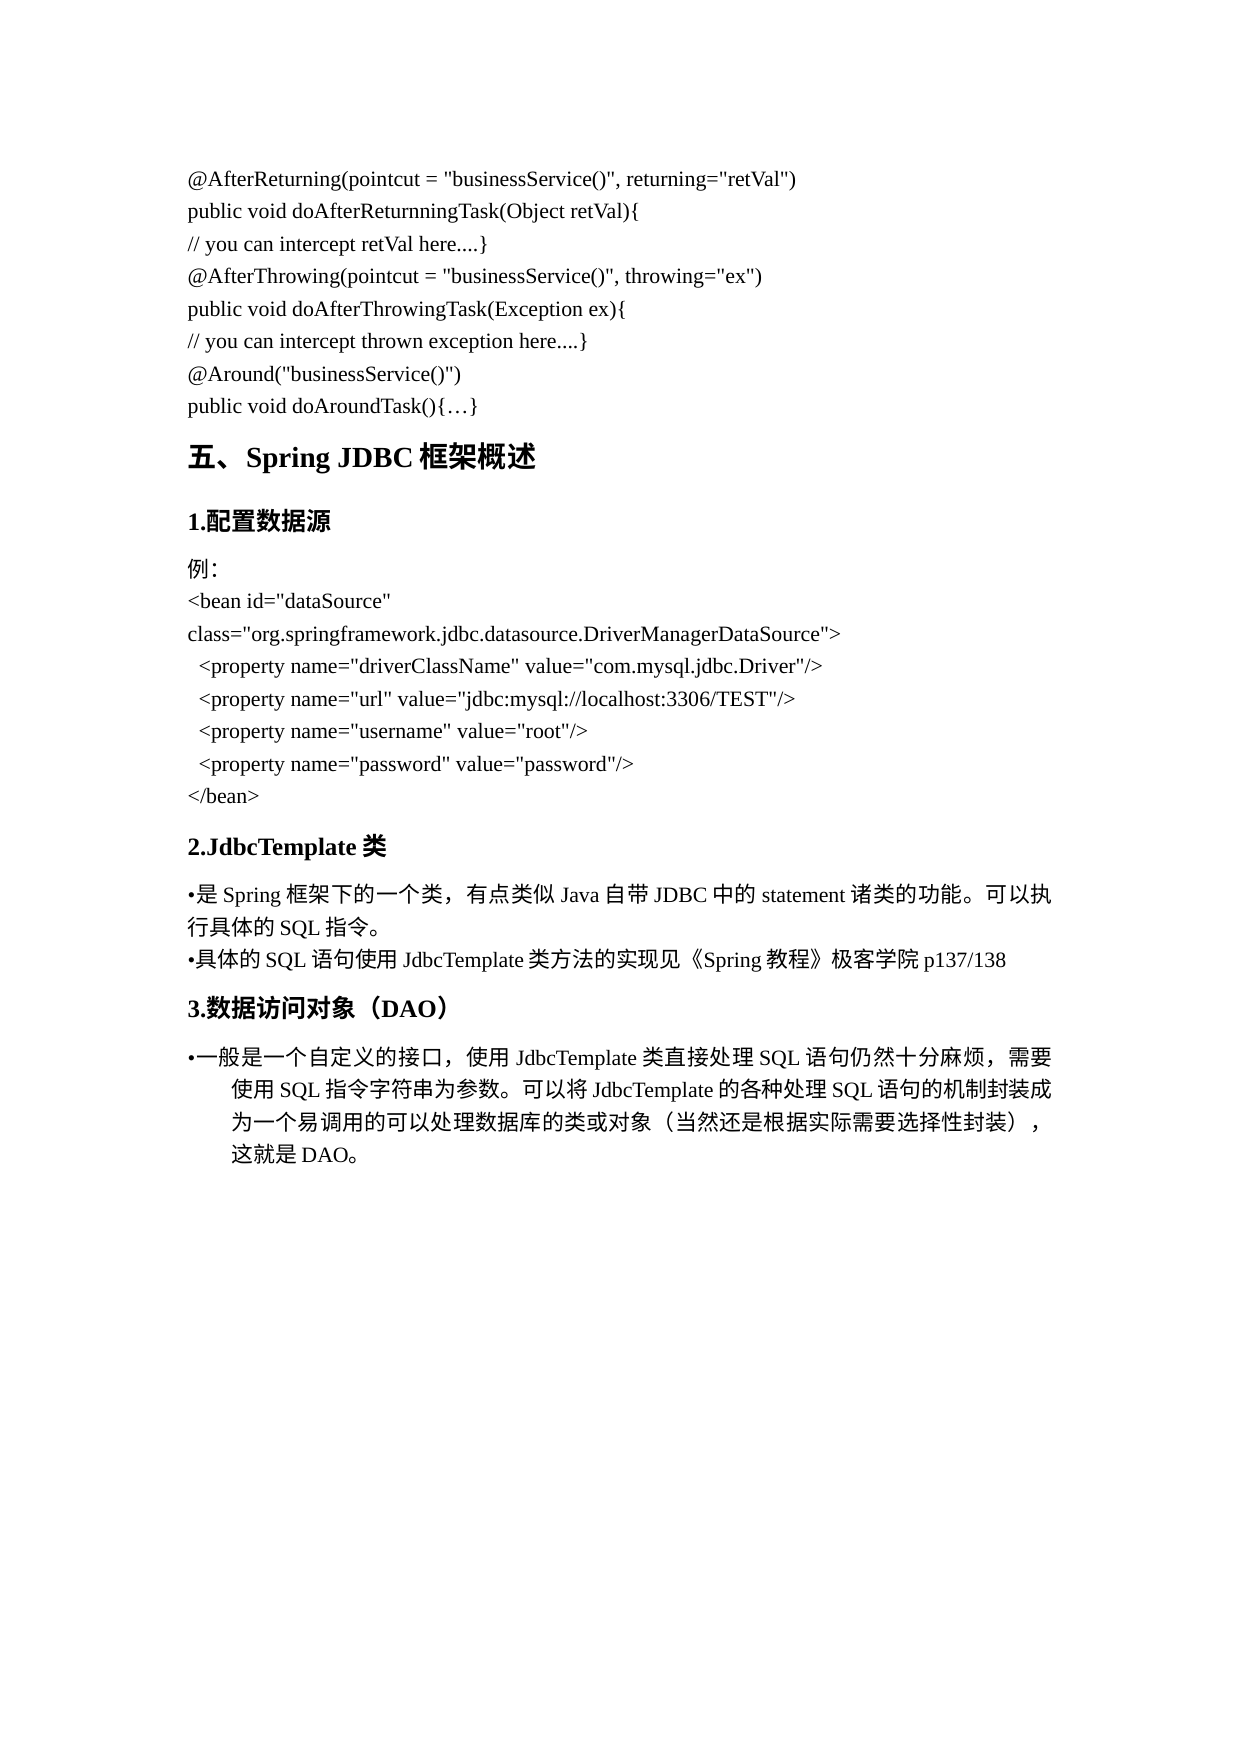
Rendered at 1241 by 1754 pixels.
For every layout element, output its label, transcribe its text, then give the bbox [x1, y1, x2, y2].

text // you can intercept thrown exception here....} [187, 324, 1053, 357]
text <property name="driverClassName" value="com.mysql.jdbc.Driver"/> [187, 649, 1053, 682]
text </bean> [187, 779, 1053, 812]
text // you can intercept retVal here....} [187, 227, 1053, 259]
text •是Spring框架下的一个类，有点类似Java自带JDBC中的statement诸类的功能。可以执行具体的SQL指令。 [187, 877, 1053, 942]
text 例： [187, 552, 1053, 584]
text public void doAfterReturnningTask(Object retVal){ [187, 194, 1053, 227]
text public void doAfterThrowingTask(Exception ex){ [187, 292, 1053, 324]
text •具体的SQL语句使用JdbcTemplate类方法的实现见《Spring教程》极客学院p137/138 [187, 942, 1053, 974]
text <property name="username" value="root"/> [187, 714, 1053, 747]
text <property name="url" value="jdbc:mysql://localhost:3306/TEST"/> [187, 682, 1053, 714]
text <bean id="dataSource" [187, 584, 1053, 617]
subtitle 3.数据访问对象（DAO） [187, 974, 1053, 1039]
subtitle 2.JdbcTemplate类 [187, 812, 1053, 877]
text class="org.springframework.jdbc.datasource.DriverManagerDataSource"> [187, 617, 1053, 649]
text @Around("businessService()") [187, 357, 1053, 389]
text <property name="password" value="password"/> [187, 747, 1053, 779]
text •一般是一个自定义的接口，使用JdbcTemplate类直接处理SQL语句仍然十分麻烦，需要使用SQL指令字符串为参数。可以将JdbcTemplate的各种处理SQL语句的机制封装成为一个易调用的可以处理数据库的类或对象（当然还是根据实际需要选择性封装），这就是DAO。 [187, 1039, 1053, 1169]
text public void doAroundTask(){…} [187, 389, 1053, 422]
text 五、Spring JDBC框架概述 [187, 422, 1053, 487]
text @AfterThrowing(pointcut = "businessService()", throwing="ex") [187, 259, 1053, 292]
text @AfterReturning(pointcut = "businessService()", returning="retVal") [187, 162, 1053, 194]
subtitle 1.配置数据源 [187, 487, 1053, 552]
